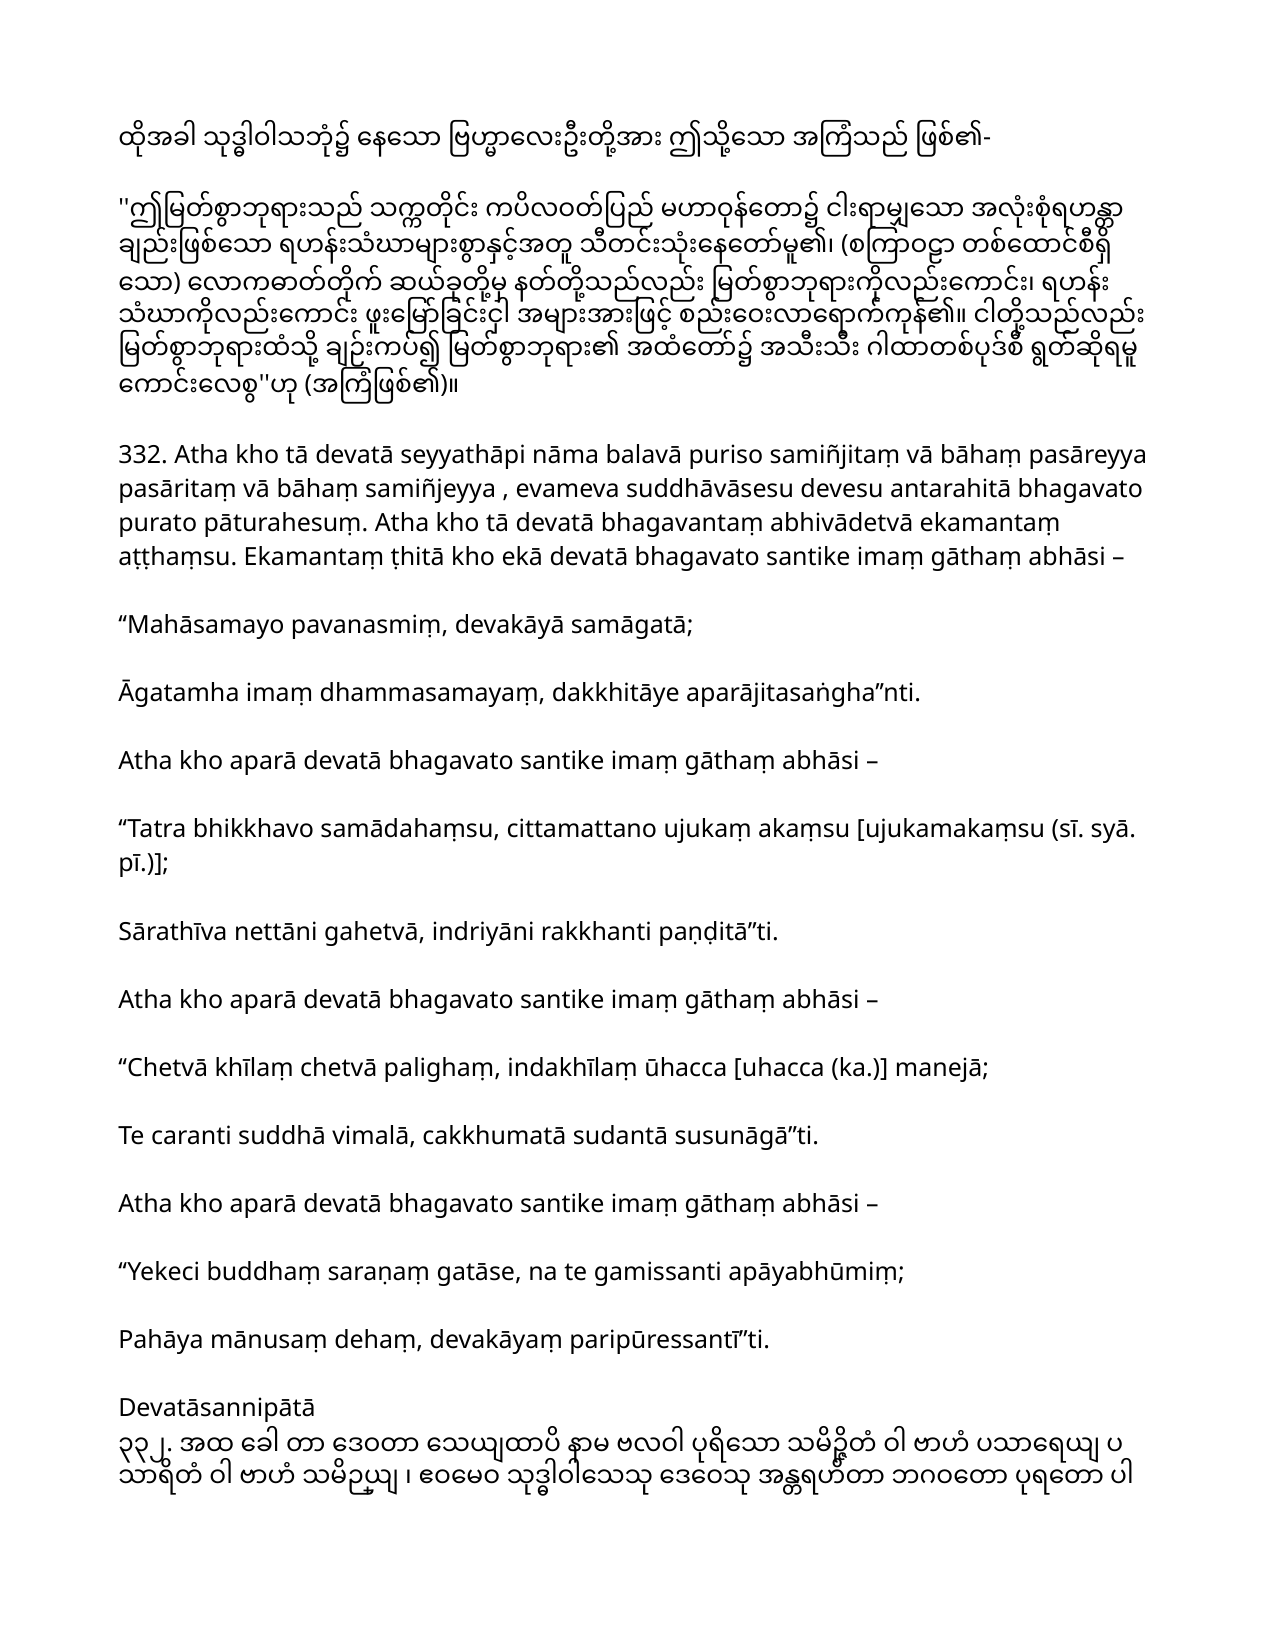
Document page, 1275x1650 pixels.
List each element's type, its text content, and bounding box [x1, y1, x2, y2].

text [118, 1424, 1157, 1494]
text Te caranti suddhā vimalā, cakkhumatā sudantā susunāgā’’ti. [118, 1118, 1157, 1152]
text ''ဤမြတ်စွာဘုရားသည် သက္ကတိုင်း ကပိလဝတ်ပြည် မဟာဝုန်တော၌ ငါးရာမျှသော အလုံးစုံရဟန္တာချည်းဖြစ်သော ရဟန်းသံဃာများစွာနှင့်အတူ သီတင်းသုံးနေတော်မူ၏၊ (စကြာဝဠာ တစ်ထောင်စီရှိသော) လောကဓာတ်တိုက် ဆယ်ခုတို့မှ နတ်တို့သည်လည်း မြတ်စွာဘုရားကိုလည်းကောင်း၊ ရဟန်းသံဃာကိုလည်းကောင်း ဖူးမြော်ခြင်းငှါ အများအားဖြင့် စည်းဝေးလာရောက်ကုန်၏။ ငါတို့သည်လည်းမြတ်စွာဘုရားထံသို့ ချဉ်းကပ်၍ မြတ်စွာဘုရား၏ အထံတော်၌ အသီးသီး ဂါထာတစ်ပုဒ်စီ ရွတ်ဆိုရမူကောင်းလေစွ''ဟု (အကြံဖြစ်၏)။ [118, 189, 1157, 402]
text 332. Atha kho tā devatā seyyathāpi nāma balavā puriso samiñjitaṃ vā bāhaṃ pasāreyya pasāritaṃ vā bāhaṃ samiñjeyya , evameva suddhāvāsesu devesu antarahitā bhagavato purato pāturahesuṃ. Atha kho tā devatā bhagavantaṃ abhivādetvā ekamantaṃ aṭṭhaṃsu. Ekamantaṃ ṭhitā kho ekā devatā bhagavato santike imaṃ gāthaṃ abhāsi – [118, 436, 1157, 573]
text Āgatamha imaṃ dhammasamayaṃ, dakkhitāye aparājitasaṅgha’’nti. [118, 675, 1157, 709]
text ‘‘Chetvā khīlaṃ chetvā palighaṃ, indakhīlaṃ ūhacca [uhacca (ka.)] manejā; [118, 1049, 1157, 1083]
text ‘‘Mahāsamayo pavanasmiṃ, devakāyā samāgatā; [118, 607, 1157, 641]
text Atha kho aparā devatā bhagavato santike imaṃ gāthaṃ abhāsi – [118, 743, 1157, 777]
text Sārathīva nettāni gahetvā, indriyāni rakkhanti paṇḍitā’’ti. [118, 913, 1157, 947]
text Atha kho aparā devatā bhagavato santike imaṃ gāthaṃ abhāsi – [118, 1186, 1157, 1220]
text ထိုအခါ သုဒ္ဓါဝါသဘုံ၌ နေသော ဗြဟ္မာလေးဦးတို့အား ဤသို့သော အကြံသည် ဖြစ်၏- [118, 118, 1157, 155]
text Pahāya mānusaṃ dehaṃ, devakāyaṃ paripūressantī’’ti. [118, 1322, 1157, 1356]
text Atha kho aparā devatā bhagavato santike imaṃ gāthaṃ abhāsi – [118, 981, 1157, 1015]
text Devatāsannipātā [118, 1390, 1157, 1424]
text ‘‘Tatra bhikkhavo samādahaṃsu, cittamattano ujukaṃ akaṃsu [ujukamakaṃsu (sī. syā. pī.)]; [118, 811, 1157, 879]
text ‘‘Yekeci buddhaṃ saraṇaṃ gatāse, na te gamissanti apāyabhūmiṃ; [118, 1254, 1157, 1288]
